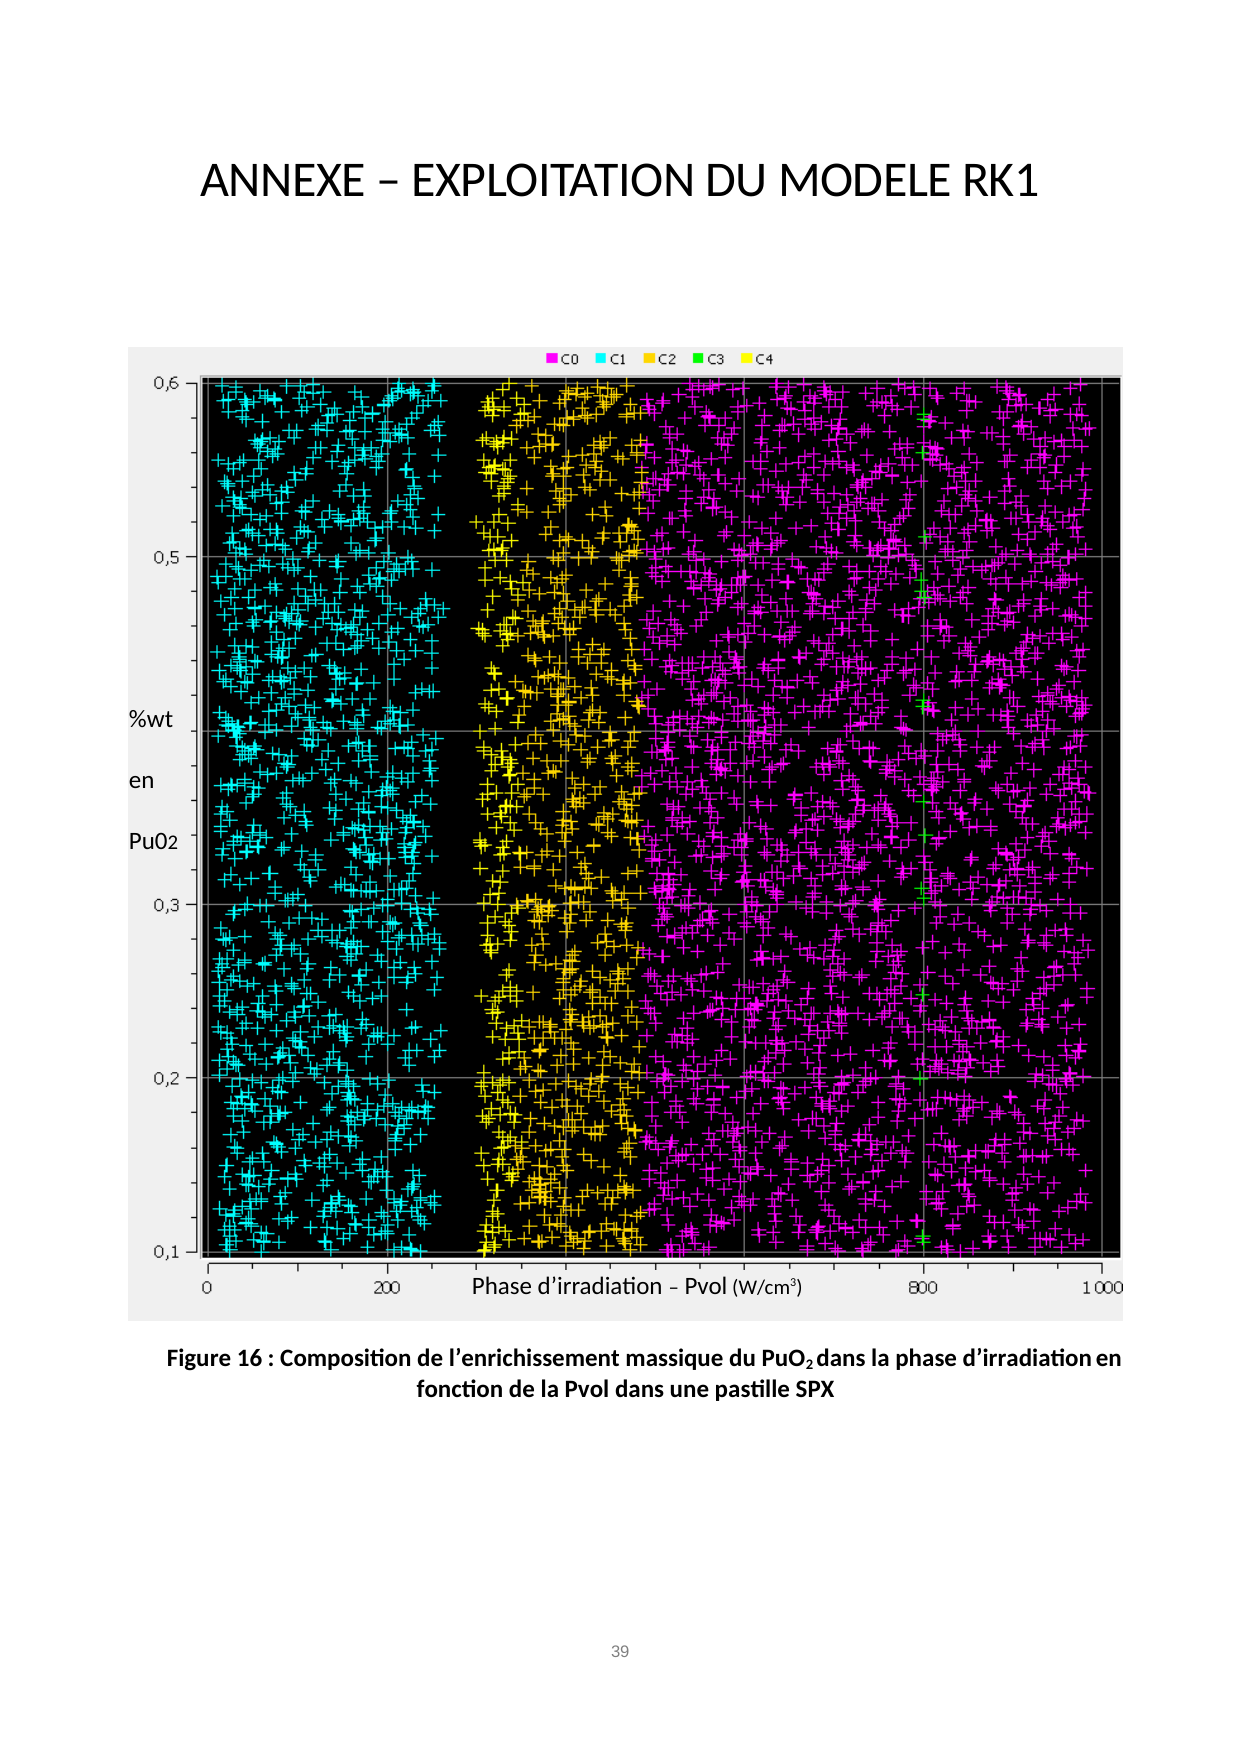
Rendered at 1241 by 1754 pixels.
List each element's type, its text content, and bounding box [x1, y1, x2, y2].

text ANNEXE – EXPLOITATION DU MODELE RK1 [148, 148, 1093, 209]
picture [128, 347, 1123, 1321]
